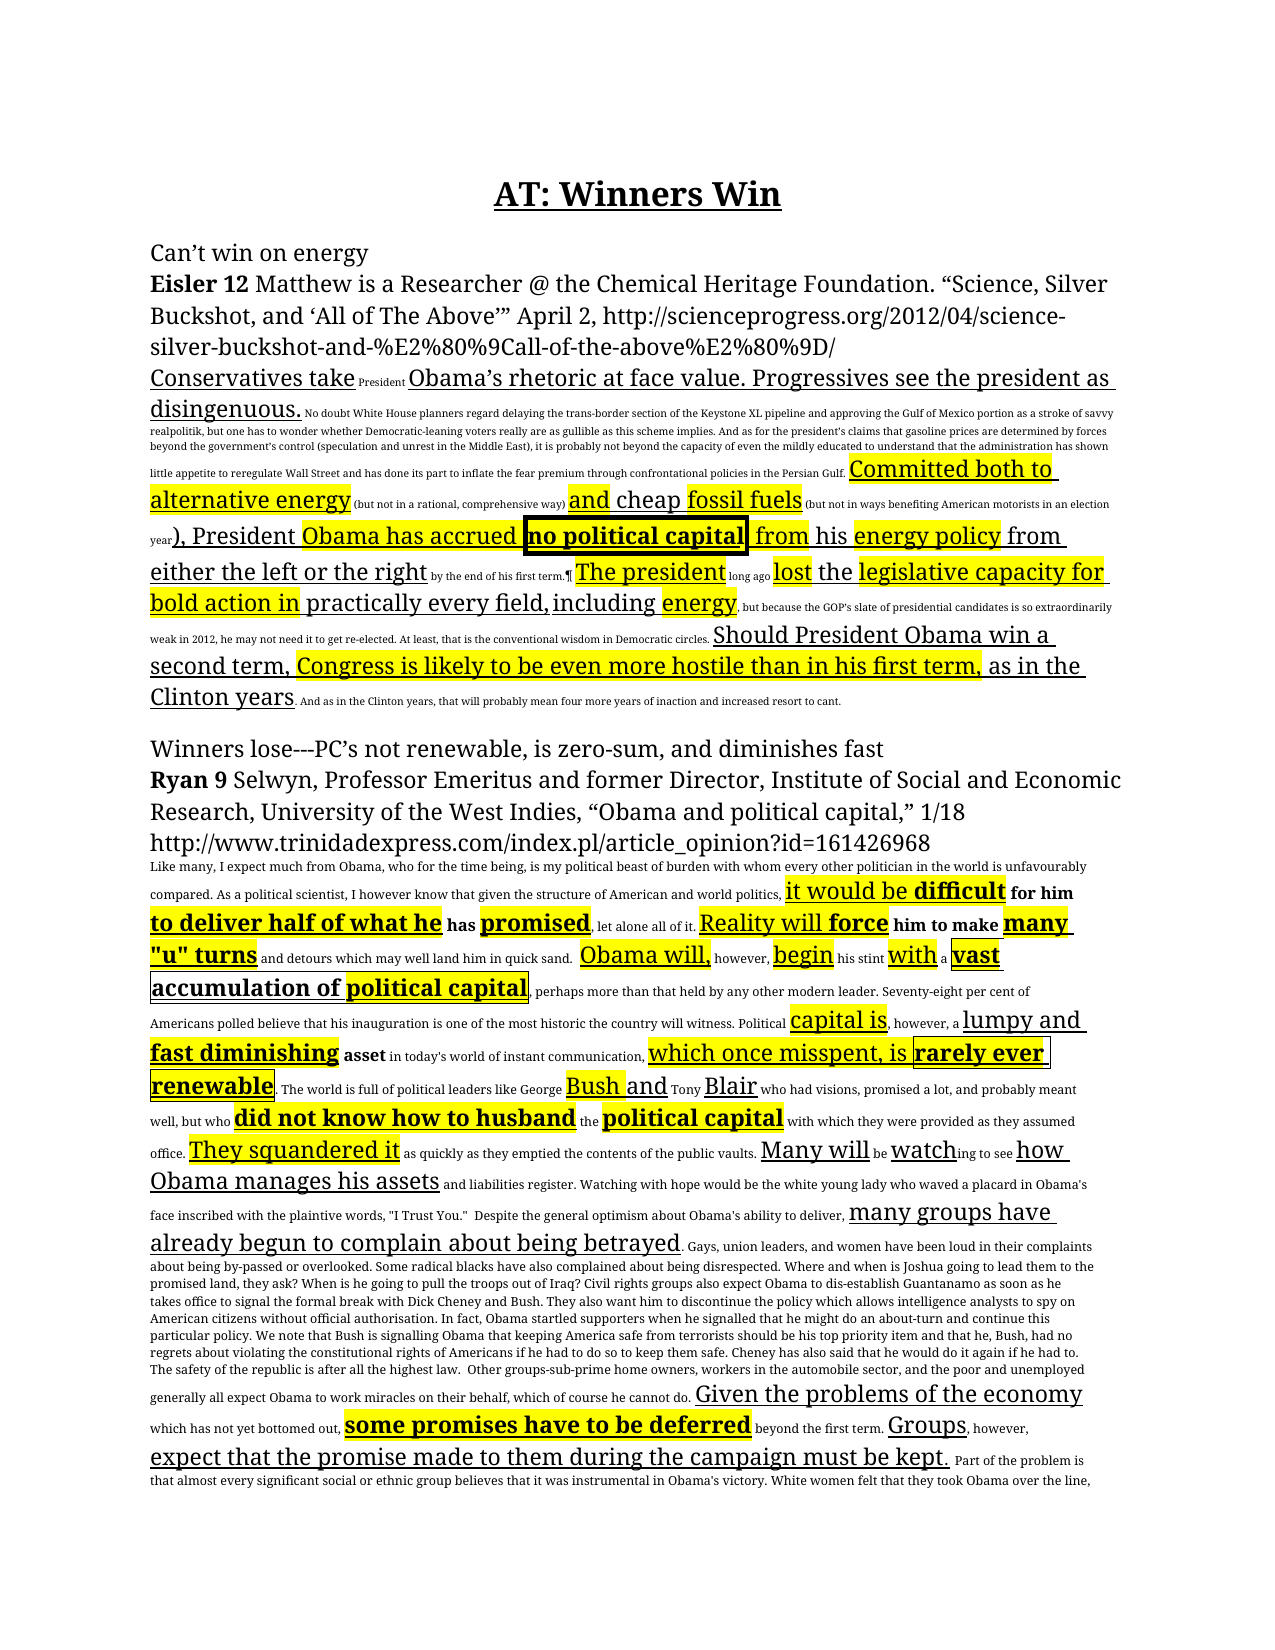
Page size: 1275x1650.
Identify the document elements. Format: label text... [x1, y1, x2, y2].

text Conservatives take President Obama’s rhetoric at face value. Progressives see the president as disingenuous. No doubt White House planners regard delaying the trans-border section of the Keystone XL pipeline and approving the Gulf of Mexico portion as a stroke of savvy realpolitik, but one has to wonder whether Democratic-leaning voters really are as gullible as this scheme implies. And as for the president’s claims that gasoline prices are determined by forces beyond the government’s control (speculation and unrest in the Middle East), it is probably not beyond the capacity of even the mildly educated to understand that the administration has shown little appetite to reregulate Wall Street and has done its part to inflate the fear premium through confrontational policies in the Persian Gulf. Committed both to alternative energy (but not in a rational, comprehensive way) and cheap fossil fuels (but not in ways benefiting American motorists in an election year), President Obama has accrued no political capital from his energy policy from either the left or the right by the end of his first term.¶ The president long ago lost the legislative capacity for bold action in practically every field, including energy, but because the GOP’s slate of presidential candidates is so extraordinarily weak in 2012, he may not need it to get re-elected. At least, that is the conventional wisdom in Democratic circles. Should President Obama win a second term, Congress is likely to be even more hostile than in his first term, as in the Clinton years. And as in the Clinton years, that will probably mean four more years of inaction and increased resort to cant. [150, 362, 1125, 712]
subtitle AT: Winners Win [150, 171, 1125, 216]
text Eisler 12 Matthew is a Researcher @ the Chemical Heritage Foundation. “Science, Silver Buckshot, and ‘All of The Above’” April 2, http://scienceprogress.org/2012/04/science-silver-buckshot-and-%E2%80%9Call-of-the-above%E2%80%9D/ [150, 268, 1125, 362]
text Ryan 9 Selwyn, Professor Emeritus and former Director, Institute of Social and Economic Research, University of the West Indies, “Obama and political capital,” 1/18 http://www.trinidadexpress.com/index.pl/article_opinion?id=161426968 [150, 764, 1125, 858]
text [150, 858, 1095, 1489]
subtitle Winners lose---PC’s not renewable, is zero-sum, and diminishes fast [150, 733, 1125, 764]
subtitle Can’t win on energy [150, 237, 1125, 268]
